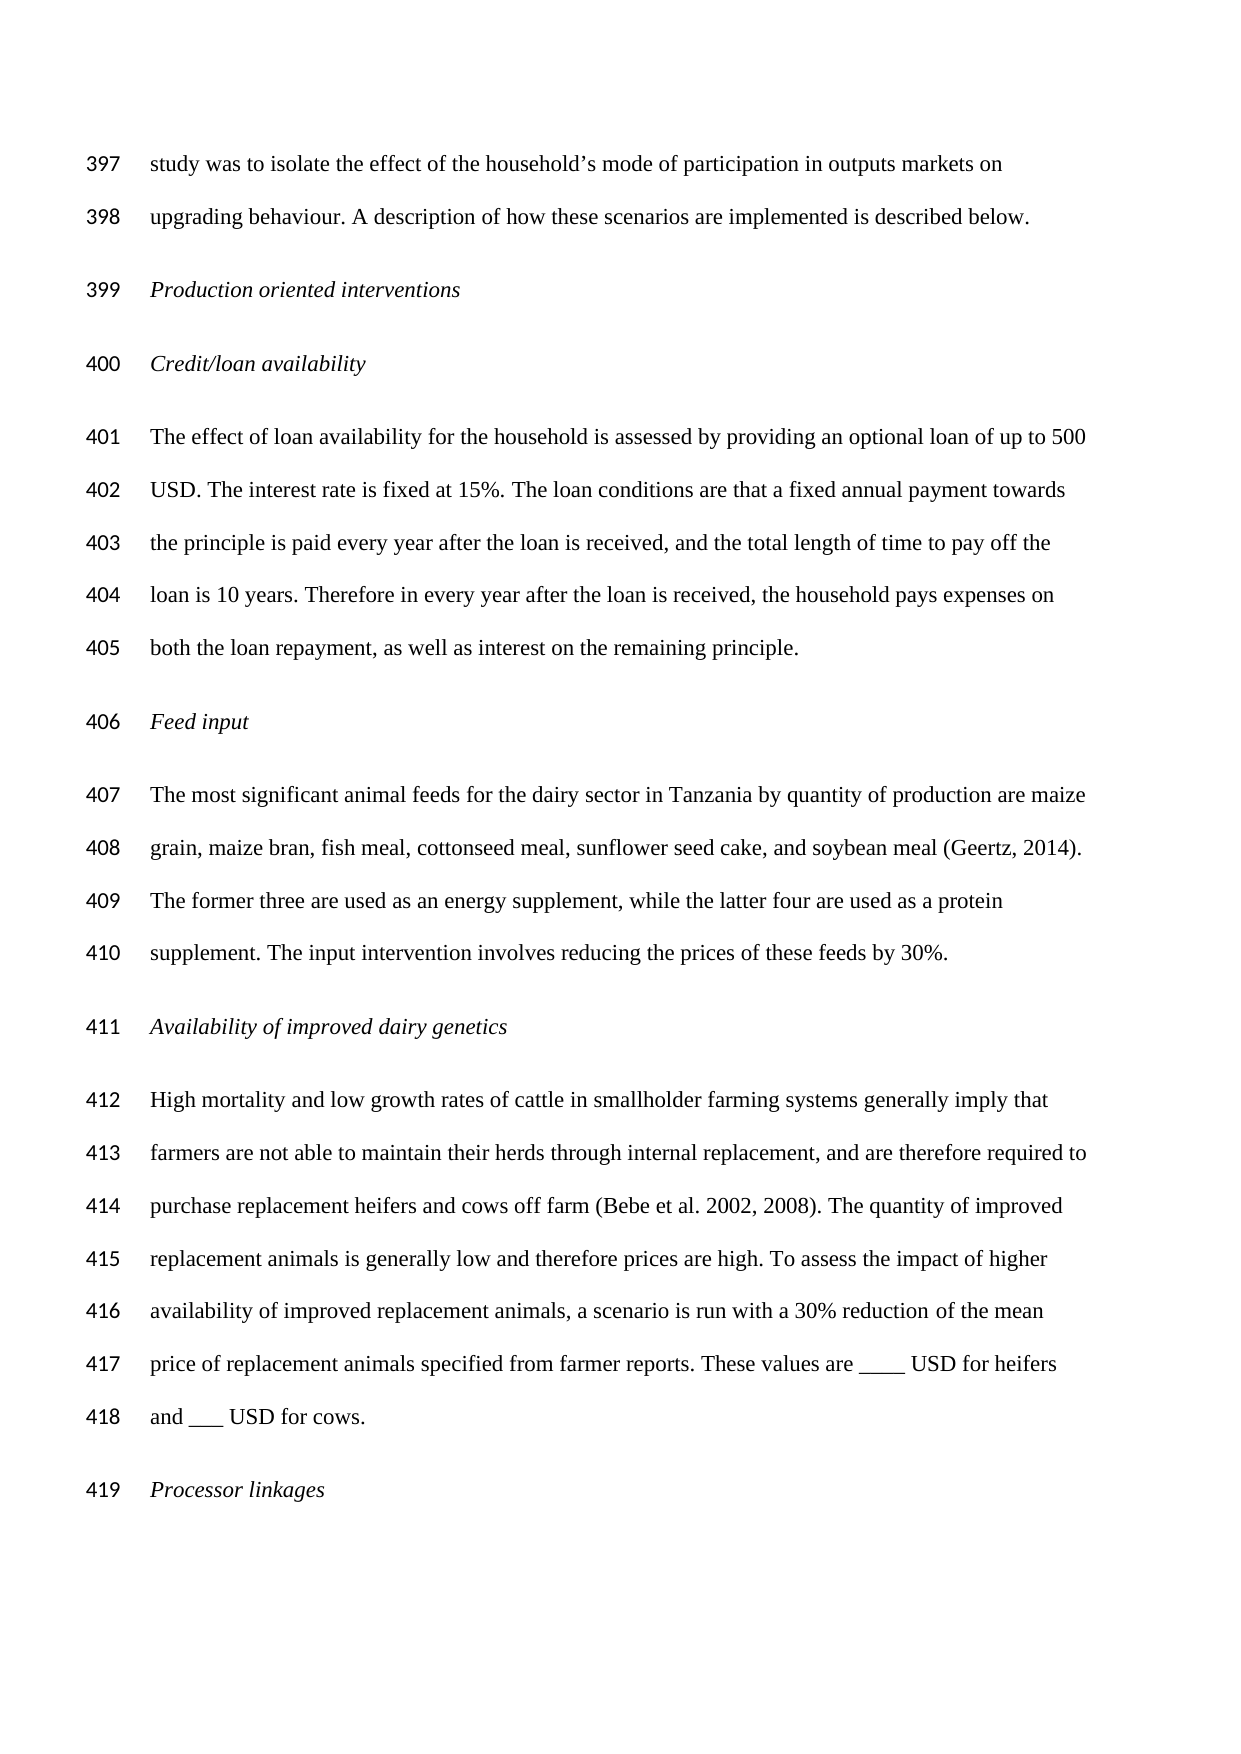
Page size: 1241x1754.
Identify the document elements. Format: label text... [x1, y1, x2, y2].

text The most significant animal feeds for the dairy sector in Tanzania by quantity of production are maize grain, maize bran, fish meal, cottonseed meal, sunflower seed cake, and soybean meal (Geertz, 2014). The former three are used as an energy supplement, while the latter four are used as a protein supplement. The input intervention involves reducing the prices of these feeds by 30%. [150, 781, 1090, 966]
text Production oriented interventions [150, 276, 1090, 303]
text Processor linkages [150, 1476, 1090, 1503]
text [150, 150, 1090, 229]
text Feed input [150, 708, 1090, 734]
text High mortality and low growth rates of cattle in smallholder farming systems generally imply that farmers are not able to maintain their herds through internal replacement, and are therefore required to purchase replacement heifers and cows off farm (Bebe et al. 2002, 2008). The quantity of improved replacement animals is generally low and therefore prices are high. To assess the impact of higher availability of improved replacement animals, a scenario is run with a 30% reduction of the mean price of replacement animals specified from farmer reports. These values are ____ USD for heifers and ___ USD for cows. [150, 1086, 1090, 1429]
text Credit/loan availability [150, 350, 1090, 376]
text Availability of improved dairy genetics [150, 1013, 1090, 1039]
text The effect of loan availability for the household is assessed by providing an optional loan of up to 500 USD. The interest rate is fixed at 15%. The loan conditions are that a fixed annual payment towards the principle is paid every year after the loan is received, and the total length of time to pay off the loan is 10 years. Therefore in every year after the loan is received, the household pays expenses on both the loan repayment, as well as interest on the remaining principle. [150, 423, 1090, 661]
